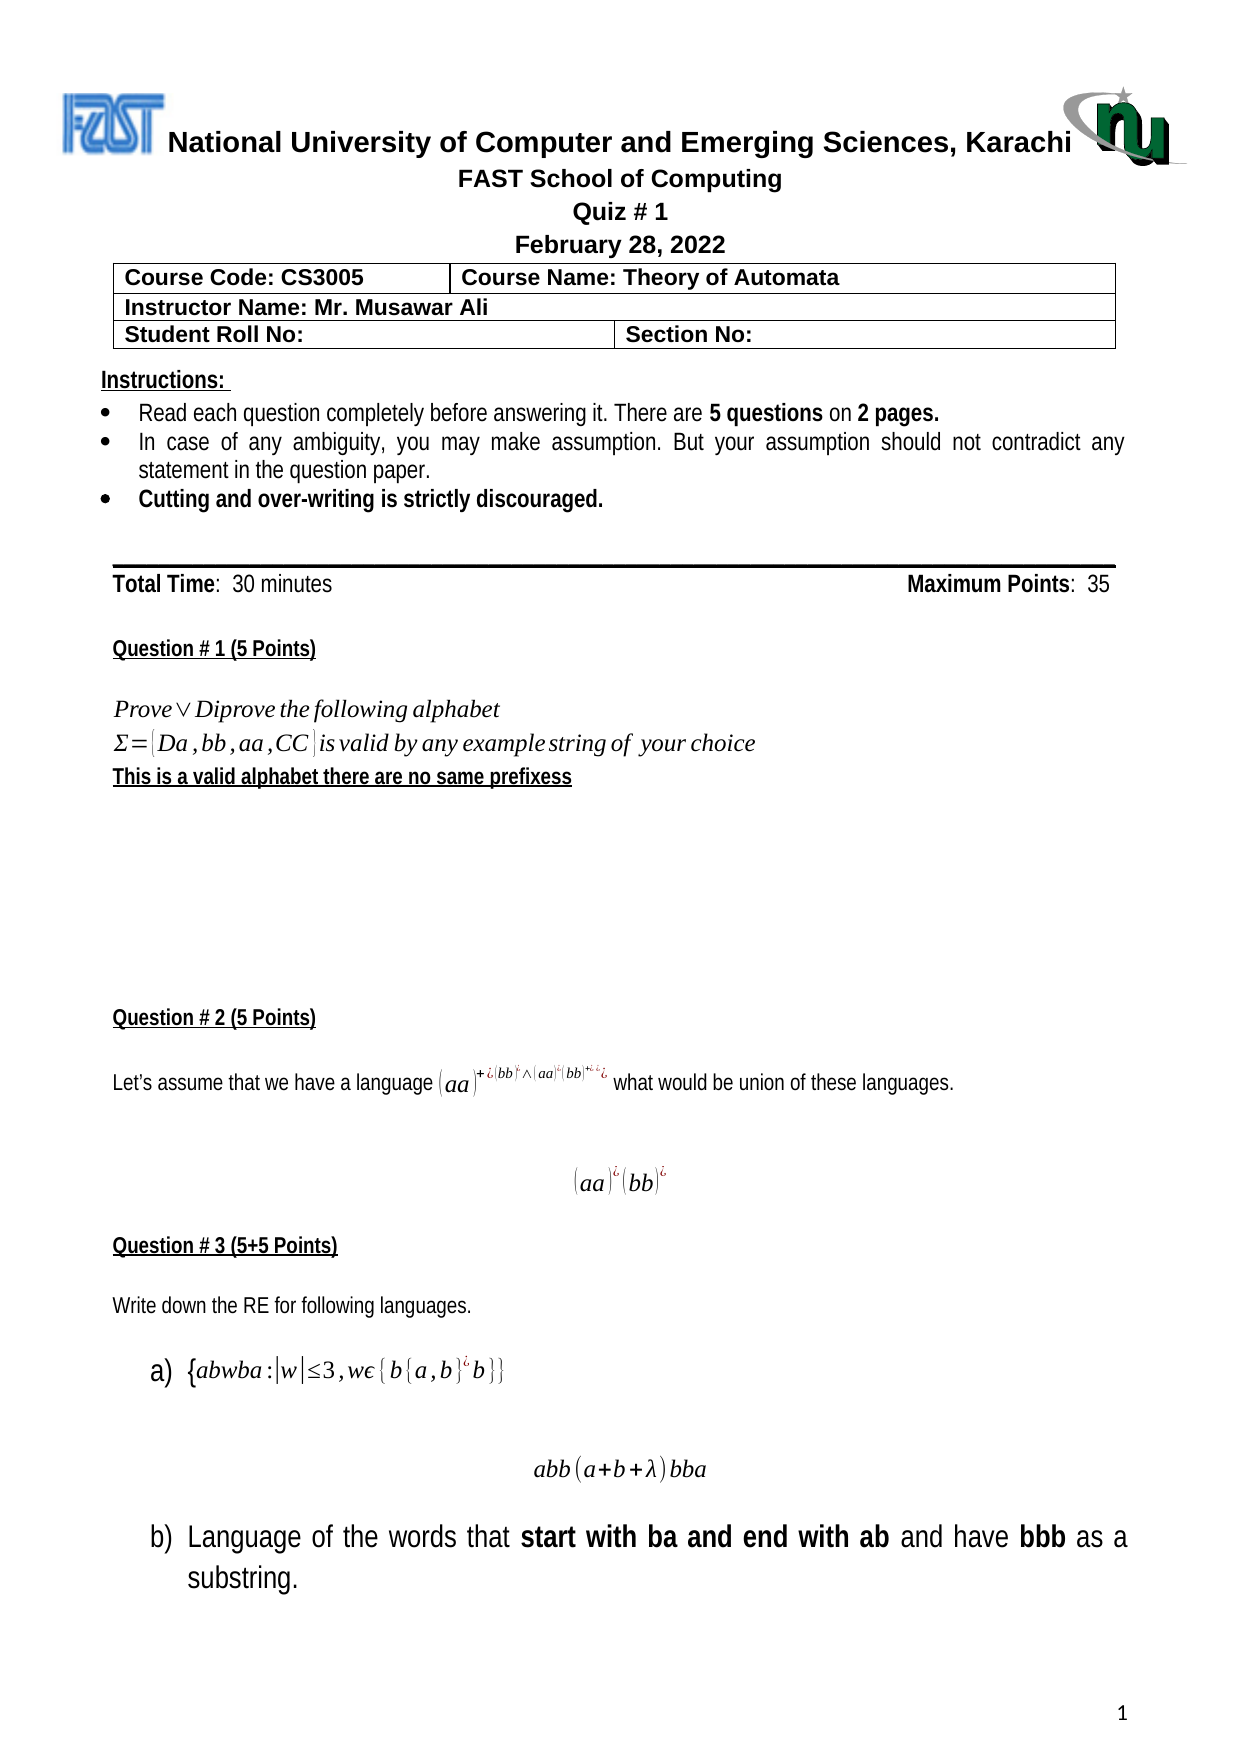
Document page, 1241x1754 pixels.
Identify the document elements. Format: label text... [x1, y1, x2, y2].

picture [37, 93, 175, 168]
text This is a valid alphabet there are no same prefixess [112, 763, 1128, 789]
text Let’s assume that we have a language what would be union of these languages. [112, 1065, 1128, 1099]
list Read each question completely before answering it. There are 5 questions on 2 pages. [101, 398, 1128, 426]
list In case of any ambiguity, you may make assumption. But your assumption should not contradict any statement in the question paper. [101, 426, 1128, 484]
text Question # 1 (5 Points) [112, 635, 1128, 662]
text Write down the RE for following languages. [112, 1292, 1128, 1318]
table_cell Instructor Name: Mr. Musawar Ali [114, 294, 1115, 320]
list { [150, 1352, 1128, 1388]
text Instructions: [101, 348, 1128, 393]
table_cell Section No: [615, 321, 1115, 347]
table_header Course Name: Theory of Automata [451, 264, 1115, 293]
text FAST School of Computing Quiz # 1 February 28, 2022 [112, 164, 1128, 258]
table_header Course Code: CS3005 [114, 264, 449, 293]
list Cutting and over-writing is strictly discouraged. [101, 484, 1128, 513]
text National University of Computer and Emerging Sciences, Karachi [112, 125, 1128, 159]
text Question # 2 (5 Points) [112, 1004, 1128, 1031]
text Total Time: 30 minutes Maximum Points: 35 [112, 569, 1128, 598]
text Question # 3 (5+5 Points) [112, 1232, 1128, 1258]
list Language of the words that start with ba and end with ab and have bbb as a substring. [150, 1518, 1128, 1595]
text ________________________________________________________________________________________ [112, 541, 1128, 569]
table_cell Student Roll No: [114, 321, 614, 347]
